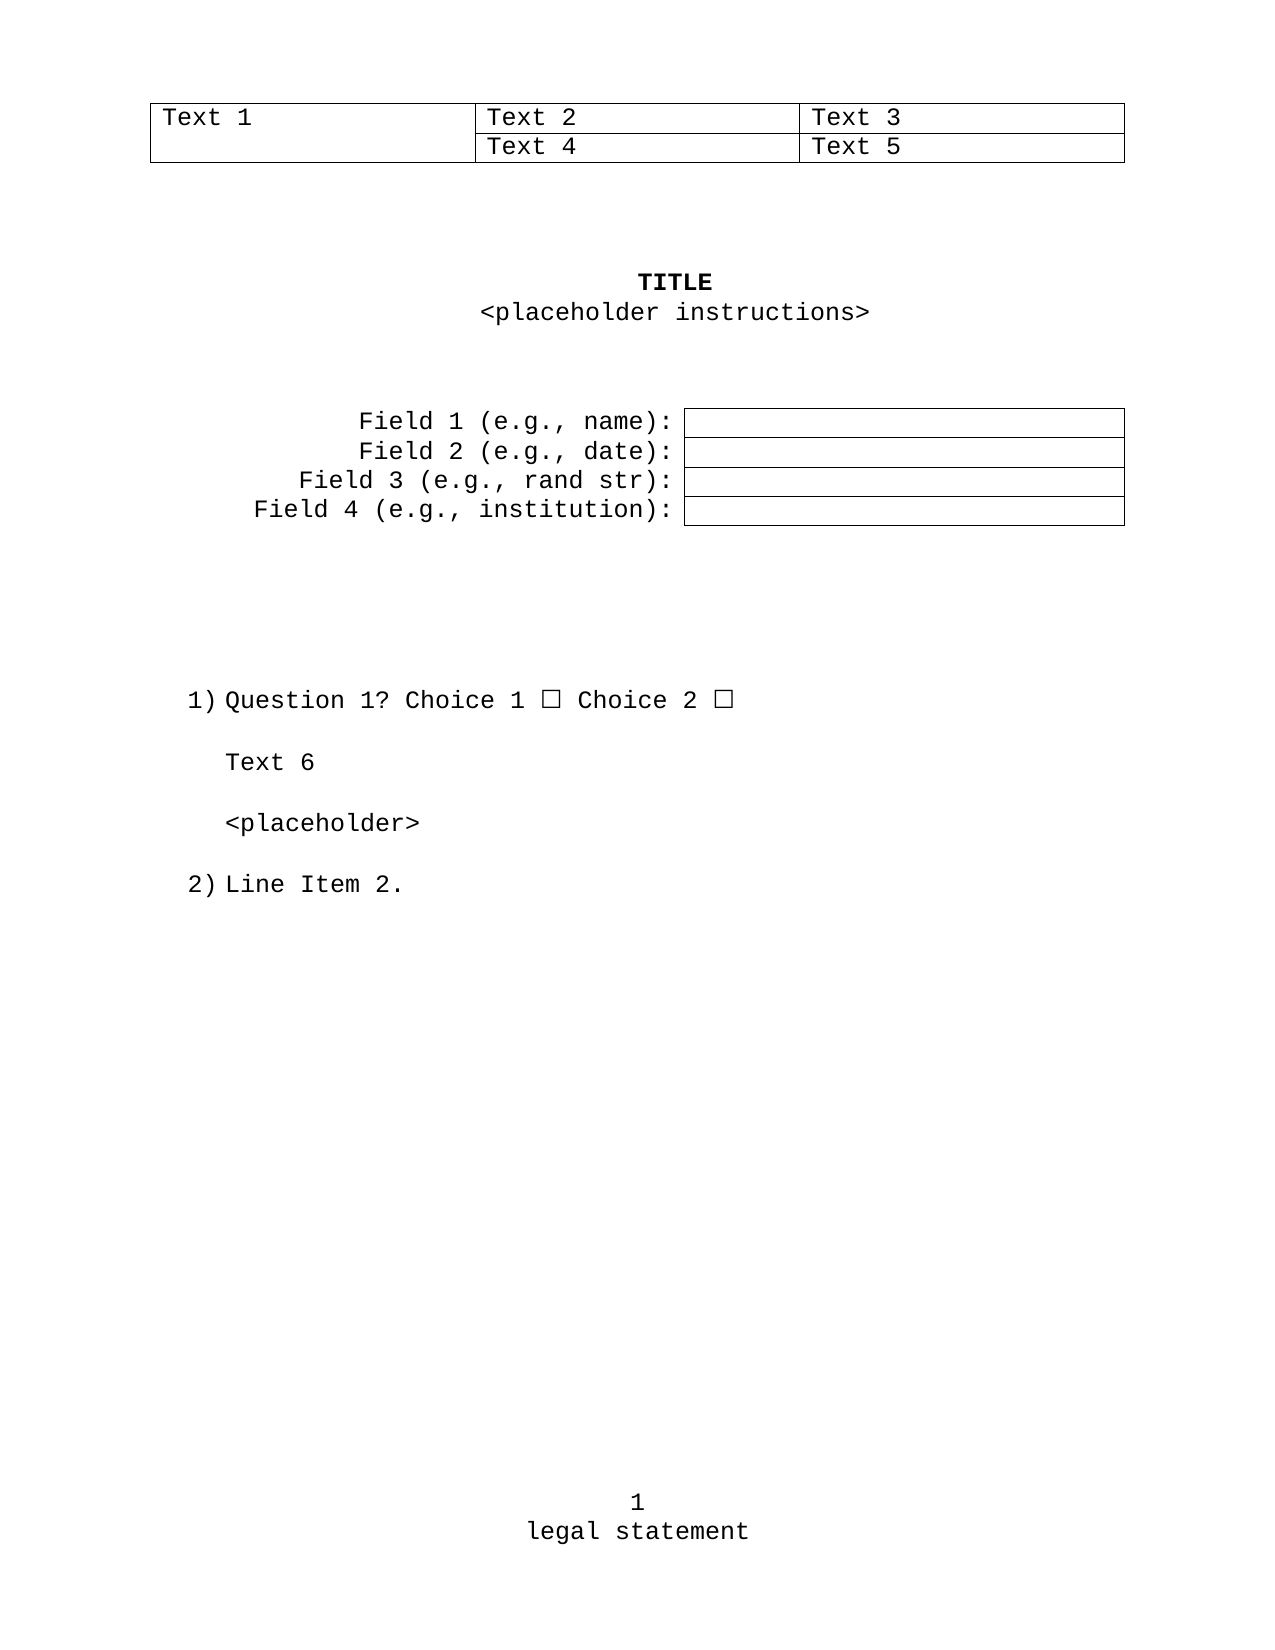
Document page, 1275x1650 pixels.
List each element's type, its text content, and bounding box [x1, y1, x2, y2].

list TITLE [225, 269, 1125, 297]
table_cell [685, 497, 1124, 525]
list Question 1? Choice 1 Choice 2 [187, 682, 1125, 716]
list Line Item 2. [187, 871, 1125, 900]
list <placeholder> [225, 810, 1125, 839]
list Text 6 [225, 749, 1125, 778]
list <placeholder instructions> [225, 300, 1125, 328]
table_cell [685, 438, 1124, 467]
table_cell Field 3 (e.g., rand str): [225, 467, 684, 496]
table_cell [685, 468, 1124, 496]
table_header [685, 409, 1124, 437]
table_cell Field 2 (e.g., date): [225, 437, 684, 467]
table_cell Field 4 (e.g., institution): [225, 496, 684, 525]
table_header Field 1 (e.g., name): [225, 408, 684, 437]
